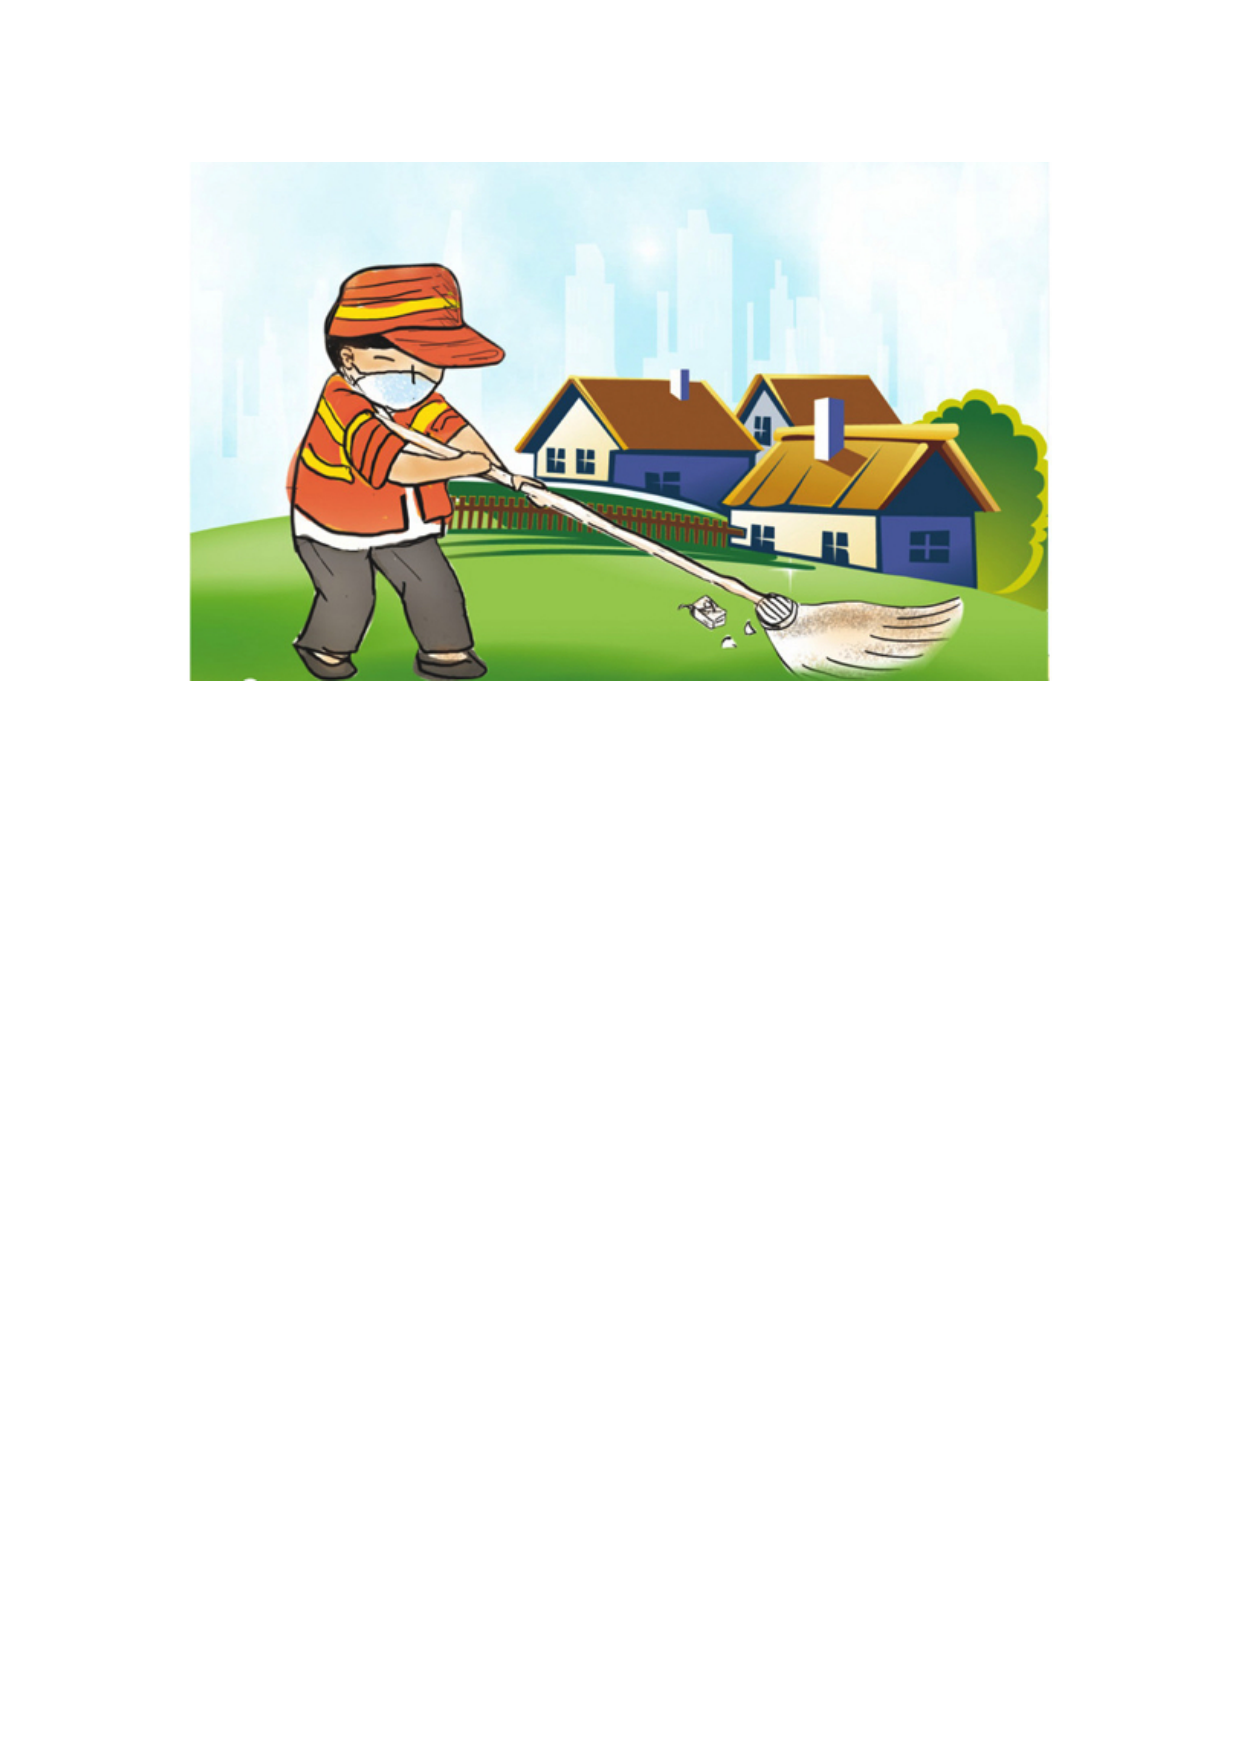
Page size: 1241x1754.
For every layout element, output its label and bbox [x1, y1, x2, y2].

picture [187, 162, 1053, 681]
